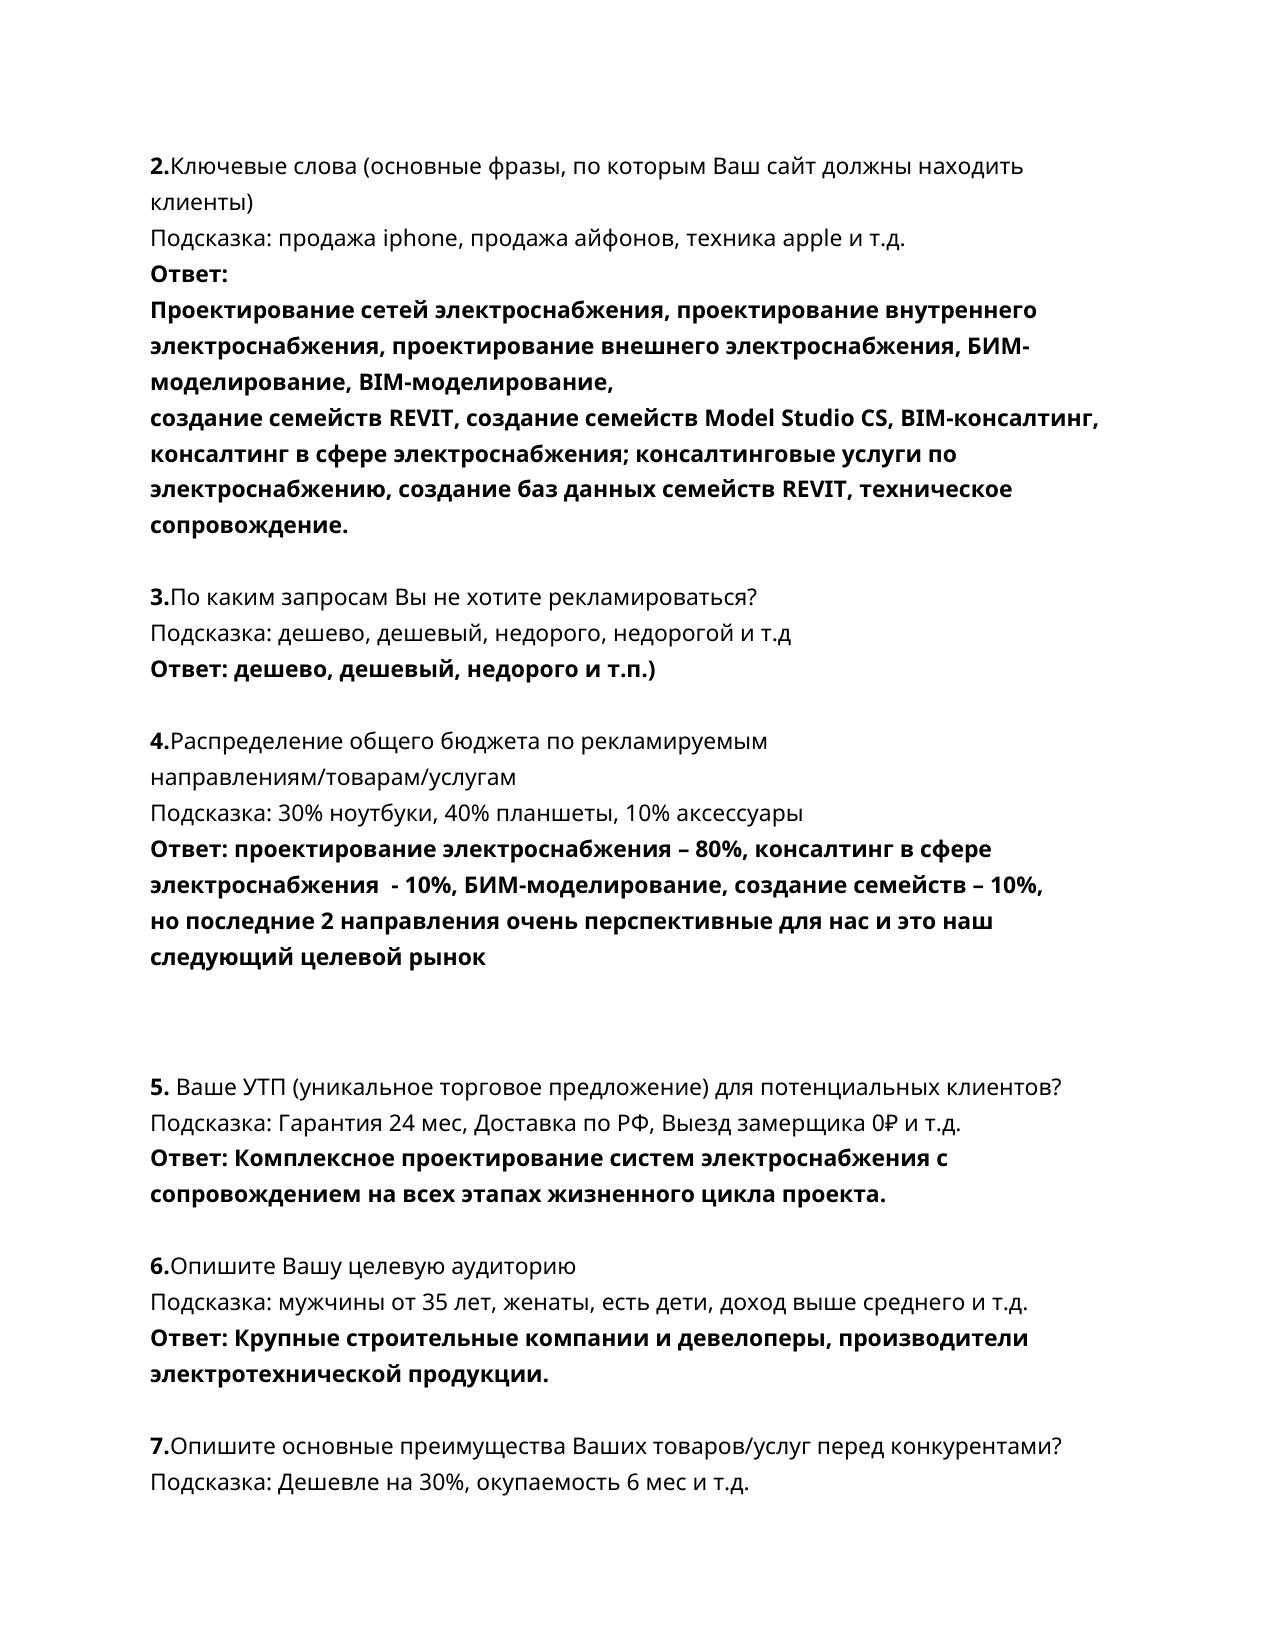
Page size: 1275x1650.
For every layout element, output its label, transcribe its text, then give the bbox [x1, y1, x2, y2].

text Подсказка: 30% ноутбуки, 40% планшеты, 10% аксессуары [150, 797, 1125, 828]
text Ответ: проектирование электроснабжения – 80%, консалтинг в сфере электроснабжения - 10%, БИМ-моделирование, создание семейств – 10%, [150, 833, 1125, 900]
text Подсказка: Гарантия 24 мес, Доставка по РФ, Выезд замерщика 0₽ и т.д. [150, 1106, 1125, 1138]
text 4.Распределение общего бюджета по рекламируемым направлениям/товарам/услугам [150, 725, 1125, 792]
text Ответ: Комплексное проектирование систем электроснабжения с сопровождением на всех этапах жизненного цикла проекта. [150, 1142, 1125, 1209]
text Подсказка: Дешевле на 30%, окупаемость 6 мес и т.д. [150, 1466, 1125, 1497]
text Ответ: Крупные строительные компании и девелоперы, производители электротехнической продукции. [150, 1322, 1125, 1389]
text Ответ: дешево, дешевый, недорого и т.п.) [150, 653, 1125, 684]
text 2.Ключевые слова (основные фразы, по которым Ваш сайт должны находить клиенты) [150, 150, 1125, 217]
text 5. Ваше УТП (уникальное торговое предложение) для потенциальных клиентов? [150, 1071, 1125, 1102]
text Подсказка: дешево, дешевый, недорого, недорогой и т.д [150, 617, 1125, 648]
text но последние 2 направления очень перспективные для нас и это наш следующий целевой рынок [150, 905, 1125, 972]
text Ответ: [150, 258, 1125, 289]
text Проектирование сетей электроснабжения, проектирование внутреннего электроснабжения, проектирование внешнего электроснабжения, БИМ-моделирование, BIM-моделирование, [150, 294, 1125, 397]
text 7.Опишите основные преимущества Ваших товаров/услуг перед конкурентами? [150, 1430, 1125, 1461]
text 6.Опишите Вашу целевую аудиторию [150, 1250, 1125, 1281]
text Подсказка: продажа iphone, продажа айфонов, техника apple и т.д. [150, 222, 1125, 253]
text 3.По каким запросам Вы не хотите рекламироваться? [150, 581, 1125, 612]
text создание семейств REVIT, создание семейств Model Studio CS, BIM-консалтинг, консалтинг в сфере электроснабжения; консалтинговые услуги по электроснабжению, создание баз данных семейств REVIT, техническое сопровождение. [150, 402, 1125, 541]
text Подсказка: мужчины от 35 лет, женаты, есть дети, доход выше среднего и т.д. [150, 1286, 1125, 1317]
